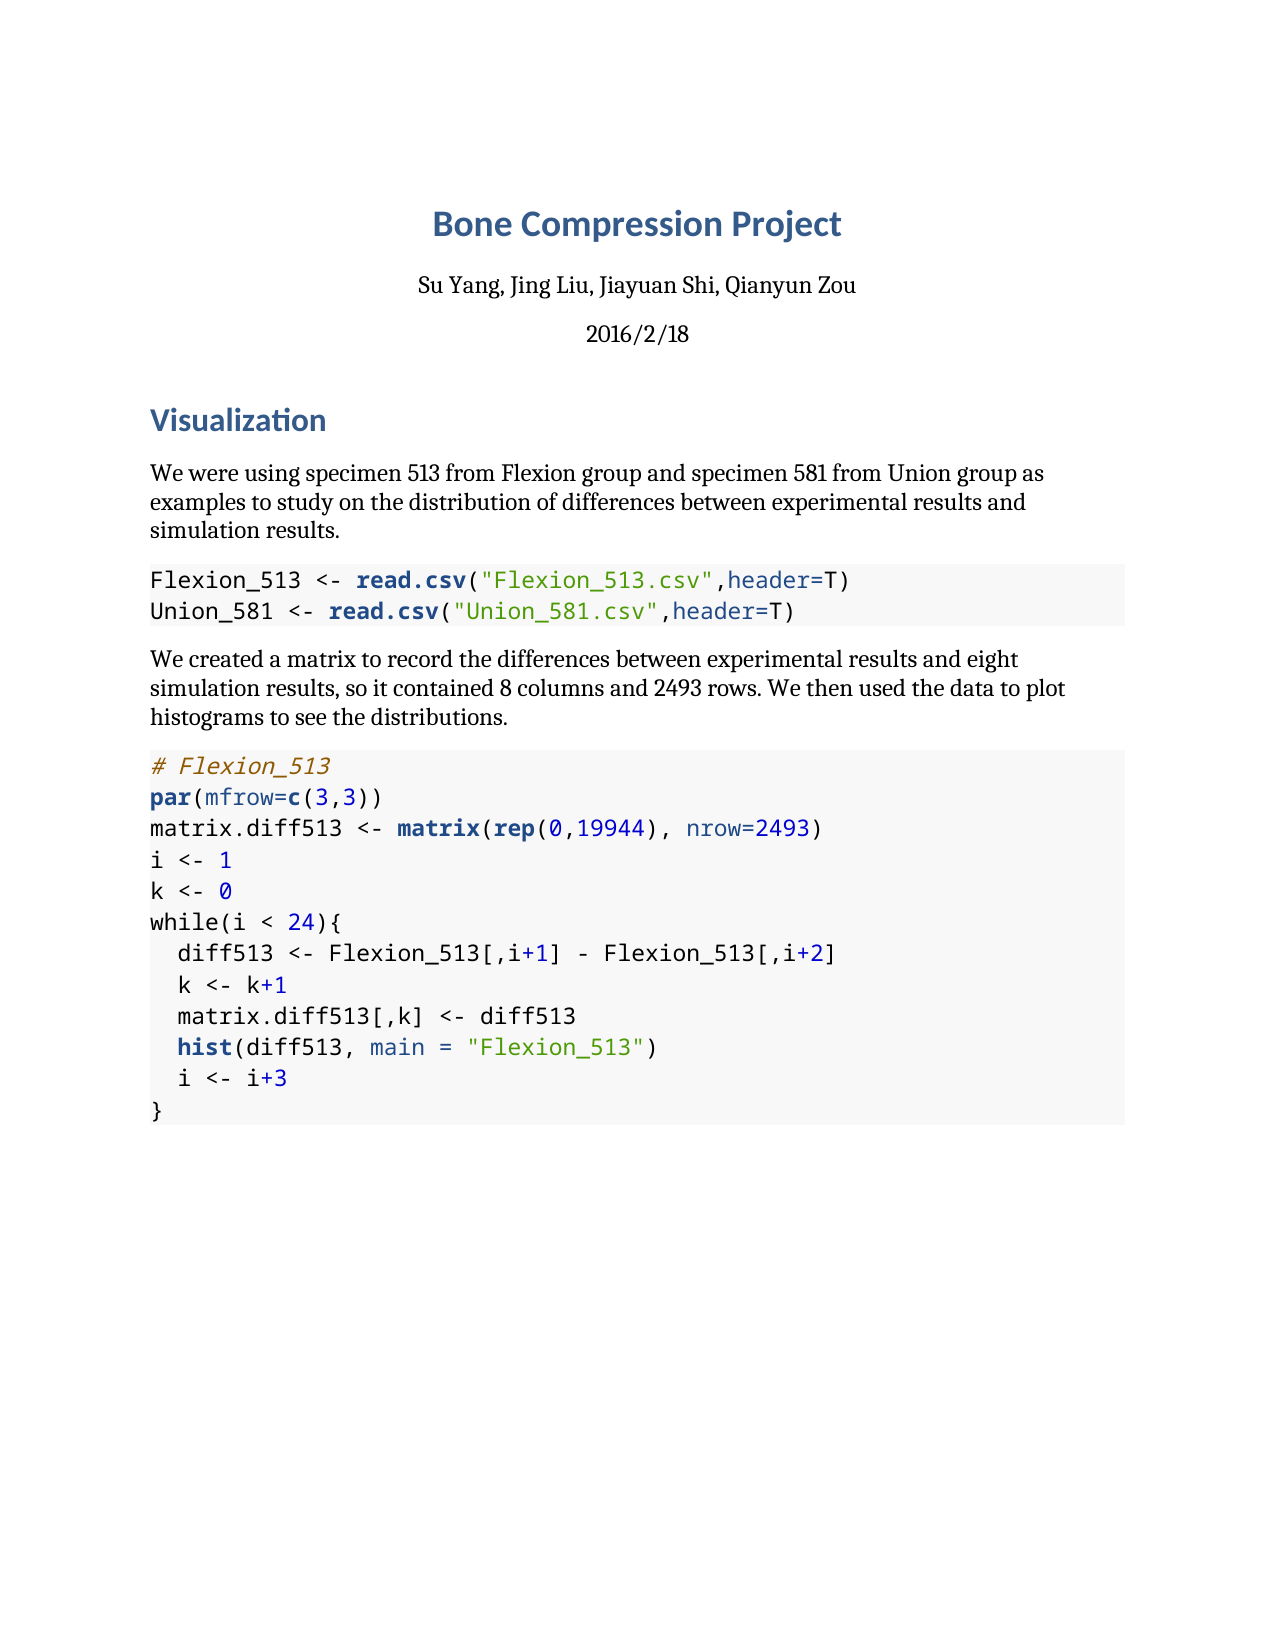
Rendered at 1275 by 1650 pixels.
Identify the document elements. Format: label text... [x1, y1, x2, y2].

text 2016/2/18 [150, 320, 1125, 349]
text Flexion_513 <- read.csv("Flexion_513.csv",header=T) Union_581 <- read.csv("Union_581.csv",header=T) [796, 564, 1125, 626]
title Bone Compression Project [150, 200, 1125, 246]
text We were using specimen 513 from Flexion group and specimen 581 from Union group as examples to study on the distribution of differences between experimental results and simulation results. [150, 459, 1125, 545]
text # Flexion_513 par(mfrow=c(3,3)) matrix.diff513 <- matrix(rep(0,19944), nrow=2493) i <- 1 k <- 0 while(i < 24){ diff513 <- Flexion_513[,i+1] - Flexion_513[,i+2] k <- k+1 matrix.diff513[,k] <- diff513 hist(diff513, main = "Flexion_513") i <- i+3 } [150, 750, 1125, 1125]
subtitle Visualization [150, 399, 1125, 440]
text Su Yang, Jing Liu, Jiayuan Shi, Qianyun Zou [150, 271, 1125, 299]
text We created a matrix to record the differences between experimental results and eight simulation results, so it contained 8 columns and 2493 rows. We then used the data to plot histograms to see the distributions. [150, 645, 1125, 731]
